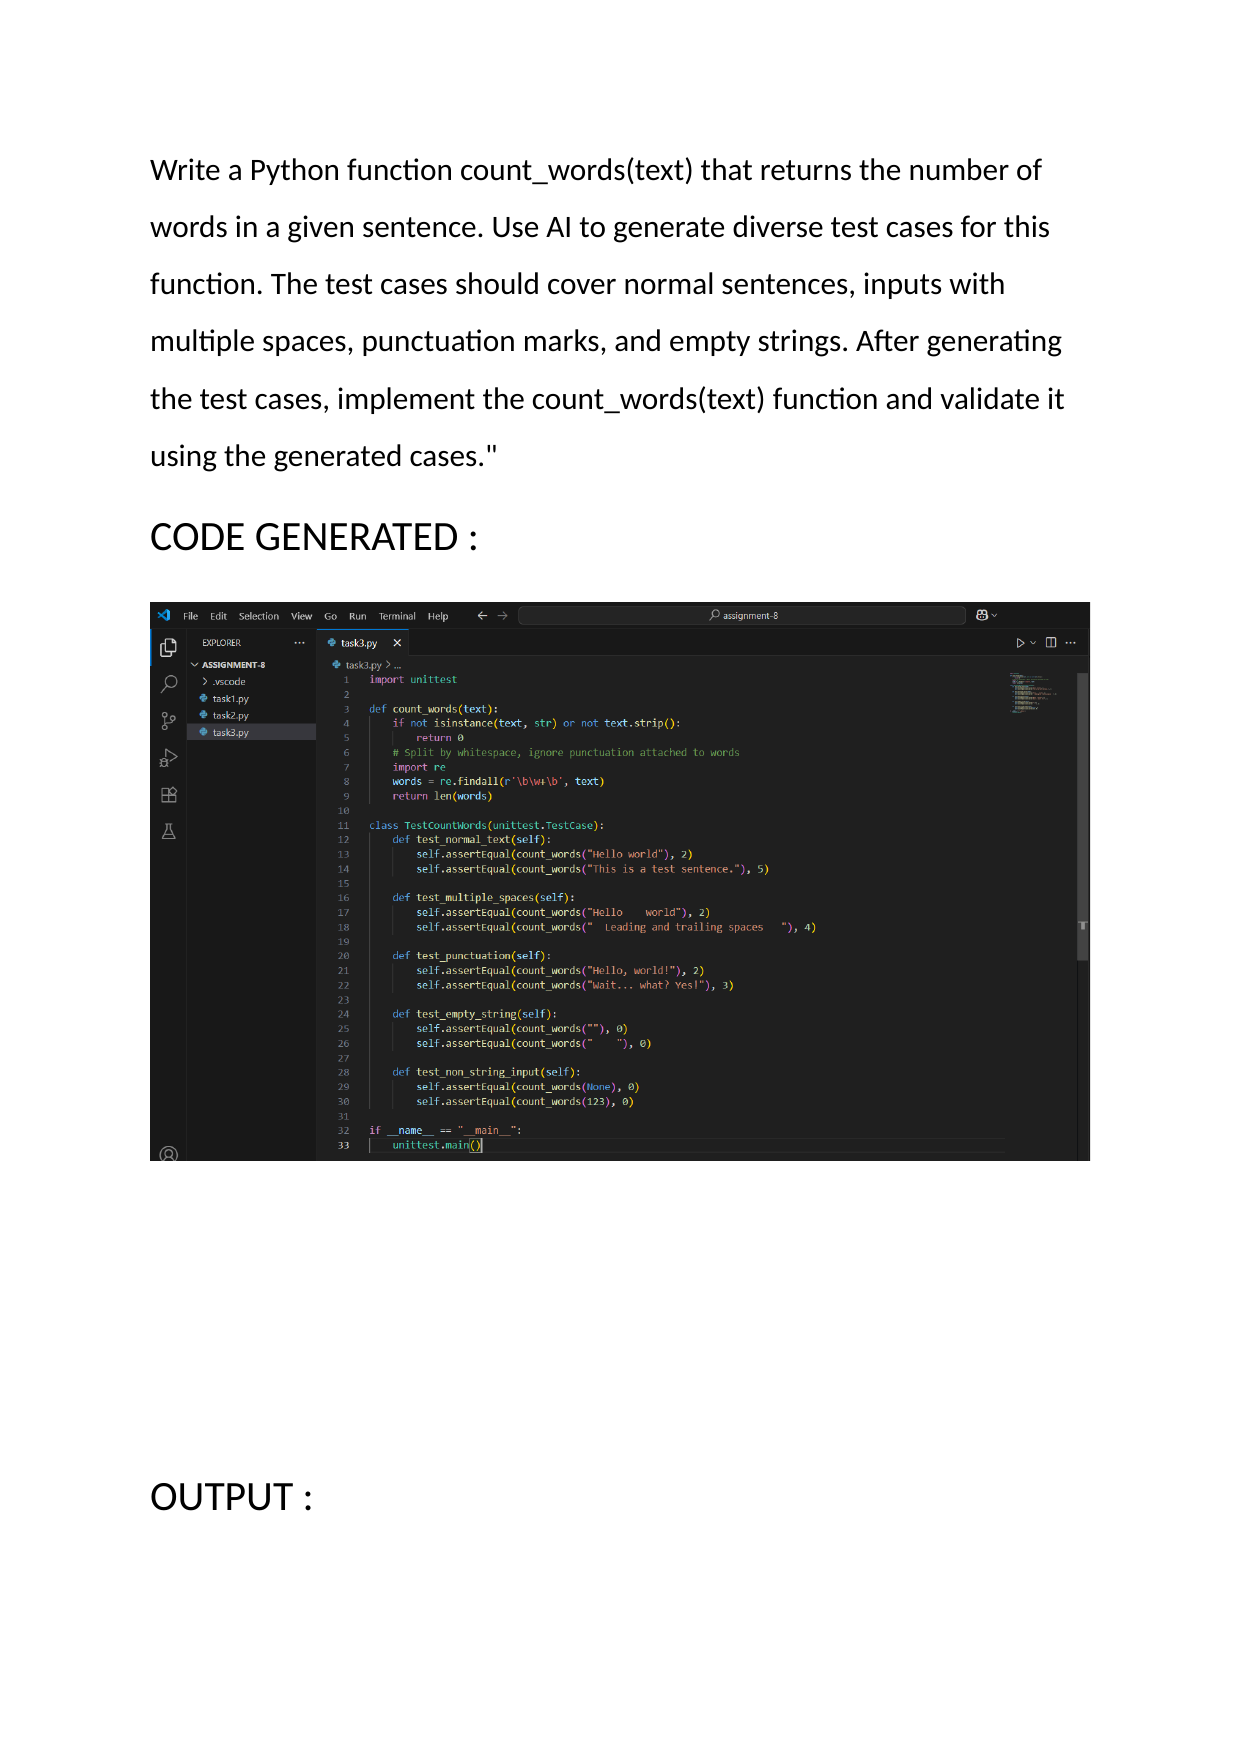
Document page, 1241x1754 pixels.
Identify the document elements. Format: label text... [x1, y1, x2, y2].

picture [150, 602, 1091, 1161]
text CODE GENERATED : [150, 510, 1090, 561]
text Write a Python function count_words(text) that returns the number of words in a given sentence. Use AI to generate diverse test cases for this function. The test cases should cover normal sentences, inputs with multiple spaces, punctuation marks, and empty strings. After generating the test cases, implement the count_words(text) function and validate it using the generated cases." [150, 150, 1090, 474]
text OUTPUT : [150, 1470, 1090, 1521]
